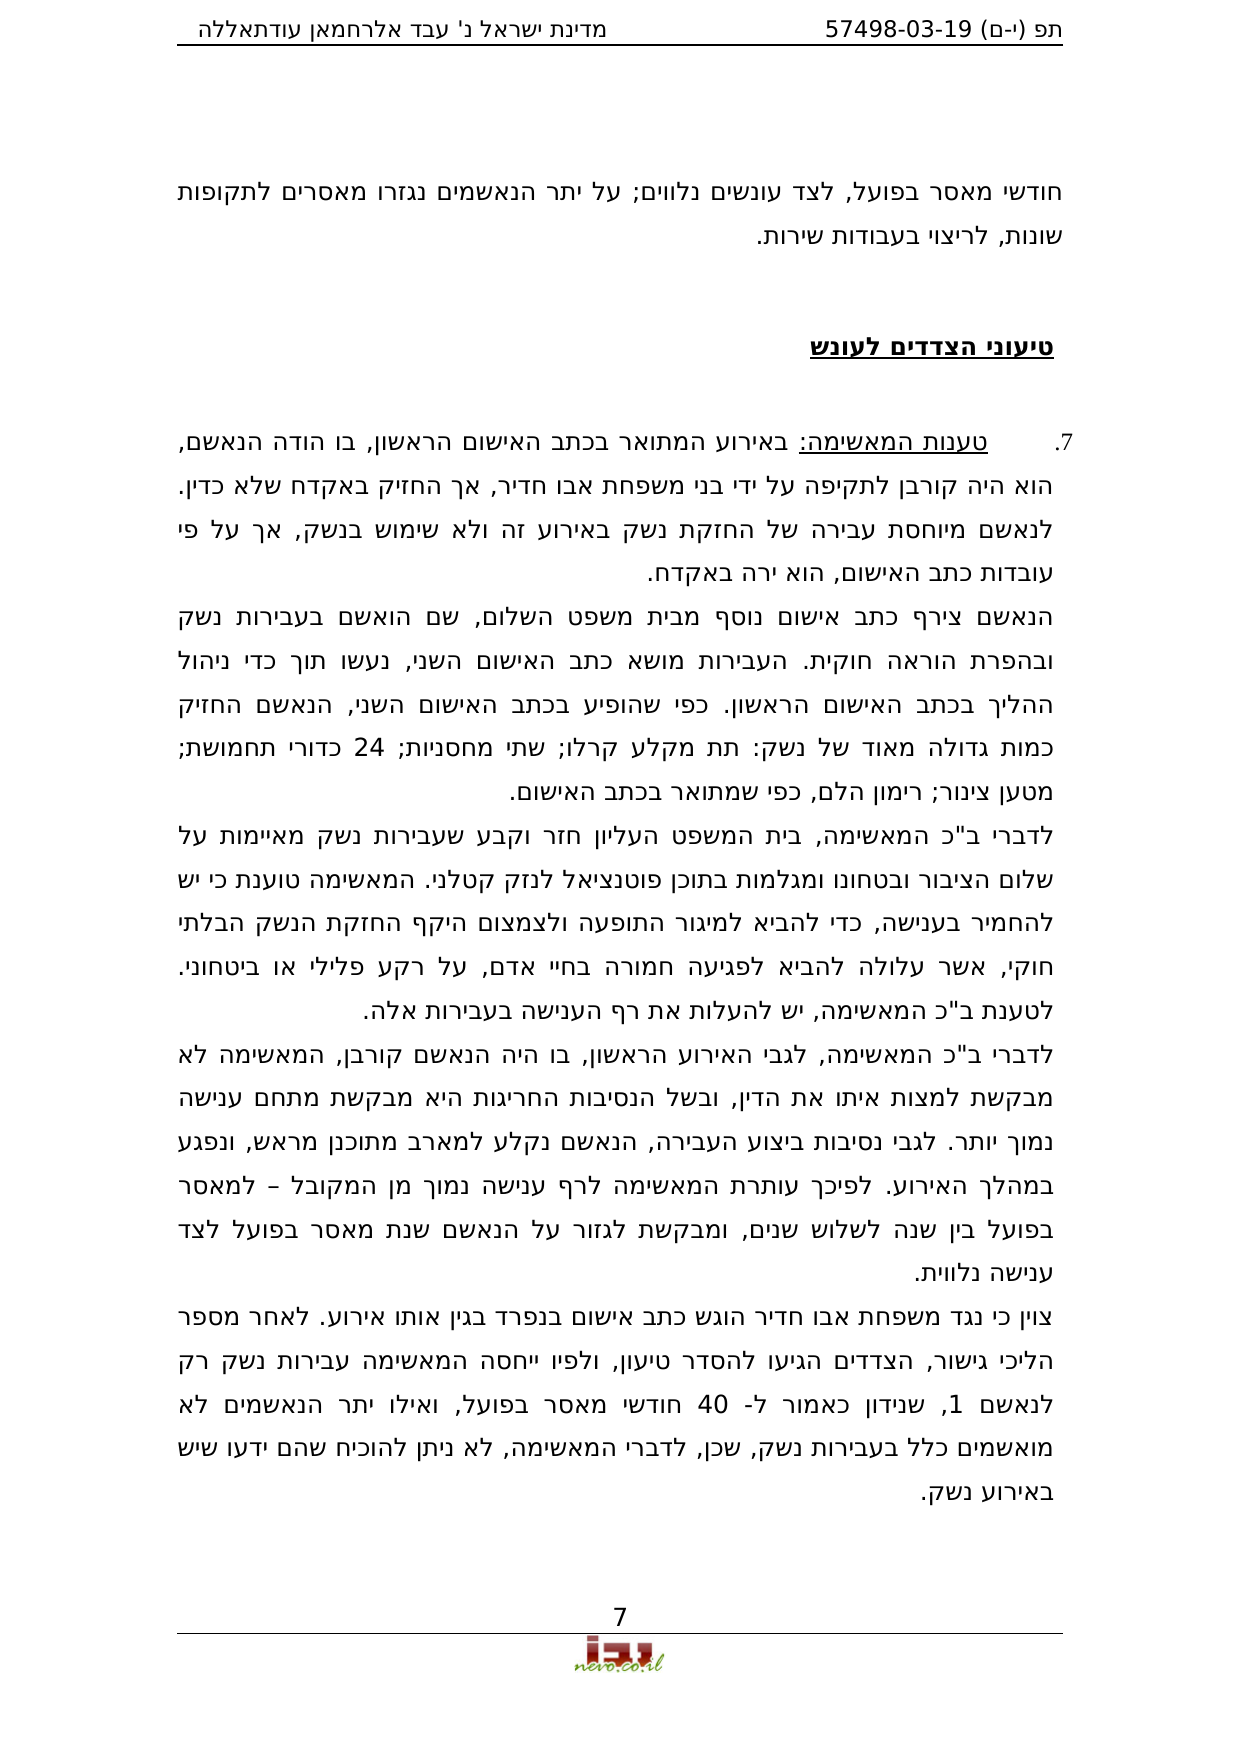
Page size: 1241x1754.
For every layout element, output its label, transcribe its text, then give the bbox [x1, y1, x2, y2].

text לדברי ב"כ המאשימה, בית המשפט העליון חזר וקבע שעבירות נשק מאיימות על שלום הציבור ובטחונו ומגלמות בתוכן פוטנציאל לנזק קטלני. המאשימה טוענת כי יש להחמיר בענישה, כדי להביא למיגור התופעה ולצמצום היקף החזקת הנשק הבלתי חוקי, אשר עלולה להביא לפגיעה חמורה בחיי אדם, על רקע פלילי או ביטחוני. לטענת ב"כ המאשימה, יש להעלות את רף הענישה בעבירות אלה. [177, 821, 1054, 1025]
text לדברי ב"כ המאשימה, לגבי האירוע הראשון, בו היה הנאשם קורבן, המאשימה לא מבקשת למצות איתו את הדין, ובשל הנסיבות החריגות היא מבקשת מתחם ענישה נמוך יותר. לגבי נסיבות ביצוע העבירה, הנאשם נקלע למארב מתוכנן מראש, ונפגע במהלך האירוע. לפיכך עותרת המאשימה לרף ענישה נמוך מן המקובל – למאסר בפועל בין שנה לשלוש שנים, ומבקשת לגזור על הנאשם שנת מאסר בפועל לצד ענישה נלווית. [177, 1040, 1054, 1288]
text טיעוני הצדדים לעונש [177, 332, 1054, 362]
picture [574, 1635, 666, 1673]
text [177, 177, 1063, 250]
text הנאשם צירף כתב אישום נוסף מבית משפט השלום, שם הואשם בעבירות נשק ובהפרת הוראה חוקית. העבירות מושא כתב האישום השני, נעשו תוך כדי ניהול ההליך בכתב האישום הראשון. כפי שהופיע בכתב האישום השני, הנאשם החזיק כמות גדולה מאוד של נשק: תת מקלע קרלו; שתי מחסניות; 24 כדורי תחמושת; מטען צינור; רימון הלם, כפי שמתואר בכתב האישום. [177, 602, 1054, 806]
list טענות המאשימה: באירוע המתואר בכתב האישום הראשון, בו הודה הנאשם, הוא היה קורבן לתקיפה על ידי בני משפחת אבו חדיר, אך החזיק באקדח שלא כדין. לנאשם מיוחסת עבירה של החזקת נשק באירוע זה ולא שימוש בנשק, אך על פי עובדות כתב האישום, הוא ירה באקדח. [177, 427, 1054, 588]
text צוין כי נגד משפחת אבו חדיר הוגש כתב אישום בנפרד בגין אותו אירוע. לאחר מספר הליכי גישור, הצדדים הגיעו להסדר טיעון, ולפיו ייחסה המאשימה עבירות נשק רק לנאשם 1, שנידון כאמור ל- 40 חודשי מאסר בפועל, ואילו יתר הנאשמים לא מואשמים כלל בעבירות נשק, שכן, לדברי המאשימה, לא ניתן להוכיח שהם ידעו שיש באירוע נשק. [177, 1302, 1054, 1506]
